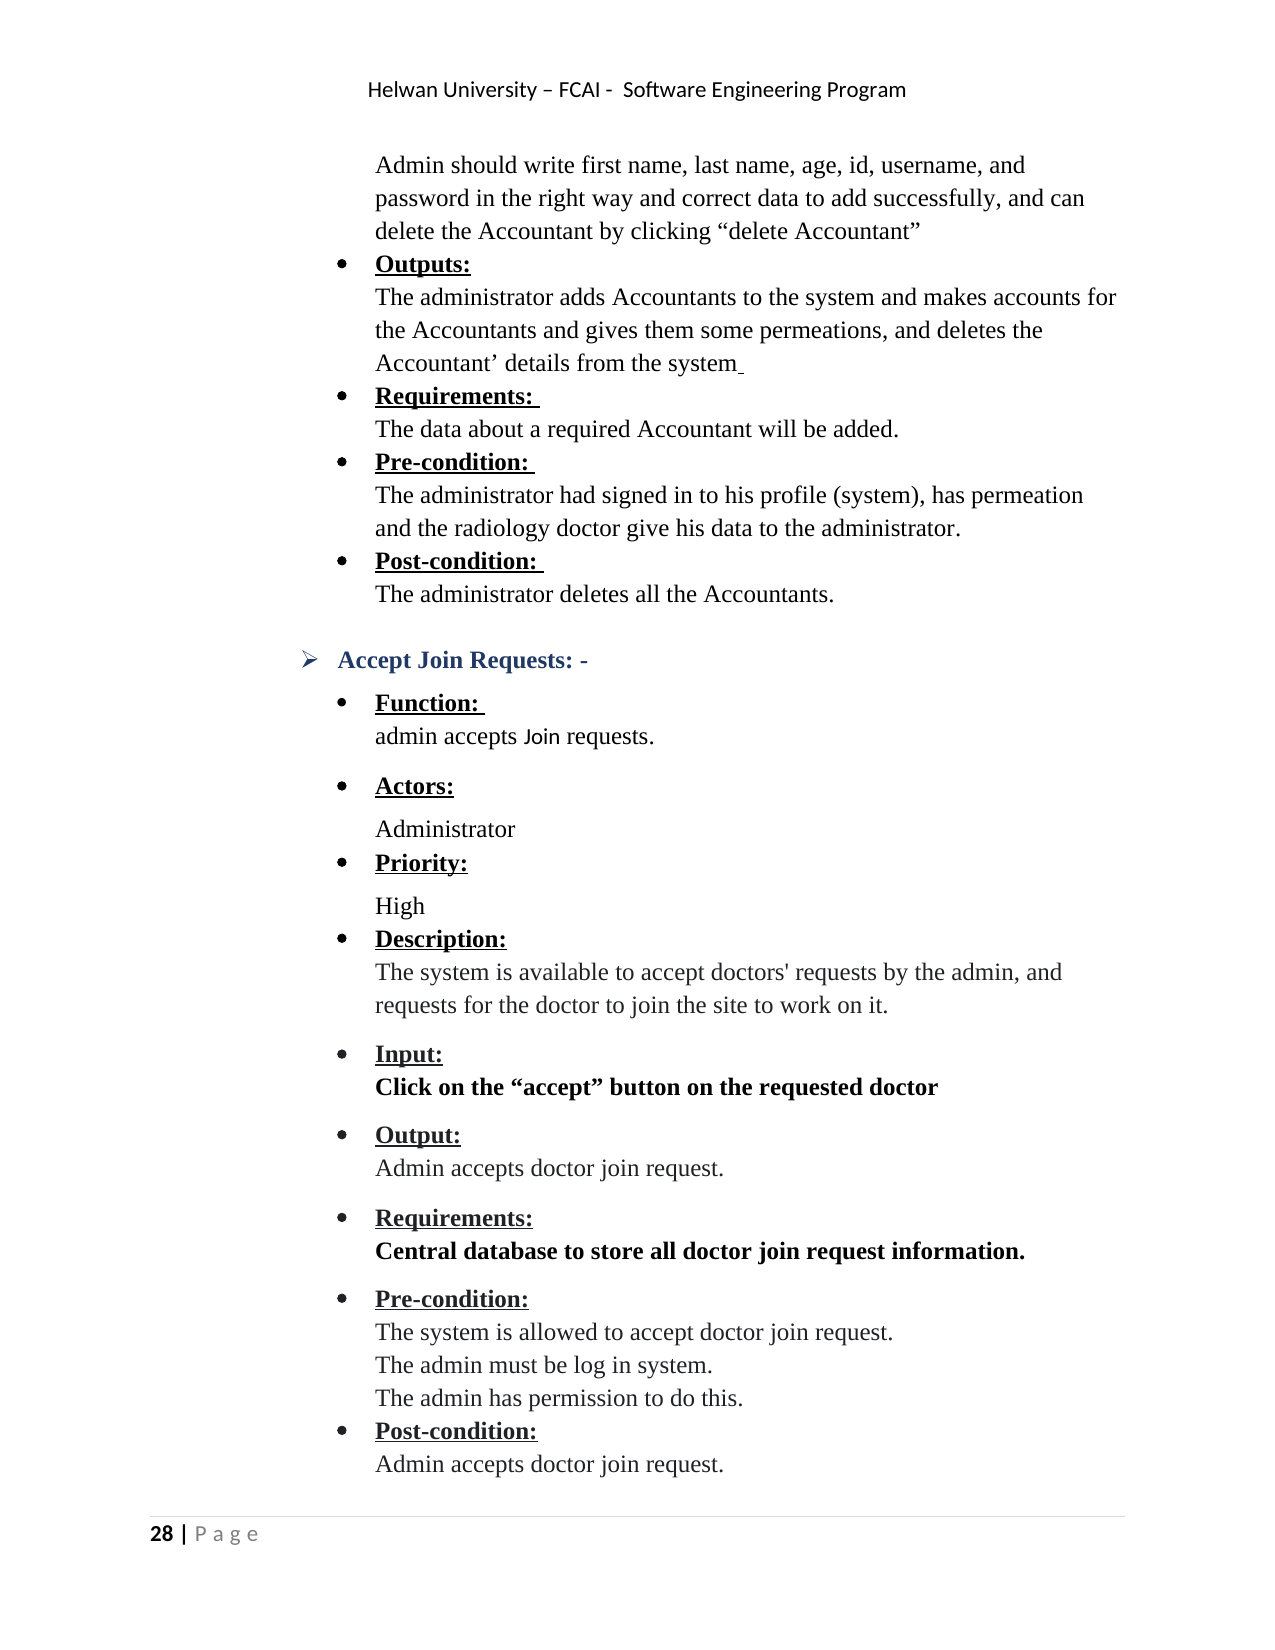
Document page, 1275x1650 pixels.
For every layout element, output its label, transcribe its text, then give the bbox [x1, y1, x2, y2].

list Function: [337, 688, 1125, 717]
text The administrator adds Accountants to the system and makes accounts for the Accountants and gives them some permeations, and deletes the Accountant’ details from the system [375, 282, 1125, 377]
text High [300, 891, 1125, 919]
text The system is allowed to accept doctor join request. [375, 1317, 1125, 1345]
list Outputs: [337, 249, 1125, 278]
text Admin should write first name, last name, age, id, username, and password in the right way and correct data to add successfully, and can delete the Accountant by clicking “delete Accountant” [375, 150, 1125, 245]
text Accept Join Requests: - [300, 645, 1125, 674]
text The admin has permission to do this. [375, 1383, 1125, 1411]
text The admin must be log in system. [375, 1350, 1125, 1378]
text Admin accepts doctor join request. [300, 1153, 1125, 1182]
text The administrator had signed in to his profile (system), has permeation and the radiology doctor give his data to the administrator. [375, 480, 1125, 542]
text The administrator deletes all the Accountants. [300, 579, 1125, 608]
text Click on the “accept” button on the requested doctor [300, 1072, 1125, 1101]
list Requirements: [337, 381, 1125, 410]
list Actors: [337, 771, 1125, 800]
list Post-condition: [337, 546, 1125, 575]
text Administrator [300, 814, 1125, 843]
list Output: [337, 1120, 1125, 1149]
list Requirements: [337, 1203, 1125, 1232]
text admin accepts Join requests. [300, 721, 1125, 751]
list Priority: [337, 848, 1125, 876]
list Post-condition: [337, 1416, 1125, 1444]
text Central database to store all doctor join request information. [300, 1236, 1125, 1265]
text The system is available to accept doctors' requests by the admin, and requests for the doctor to join the site to work on it. [375, 957, 1125, 1018]
text Admin accepts doctor join request. [300, 1449, 1125, 1477]
list Pre-condition: [337, 1284, 1125, 1312]
text The data about a required Accountant will be added. [300, 414, 1125, 443]
list Input: [337, 1039, 1125, 1068]
list Description: [337, 924, 1125, 952]
list Pre-condition: [337, 447, 1125, 476]
